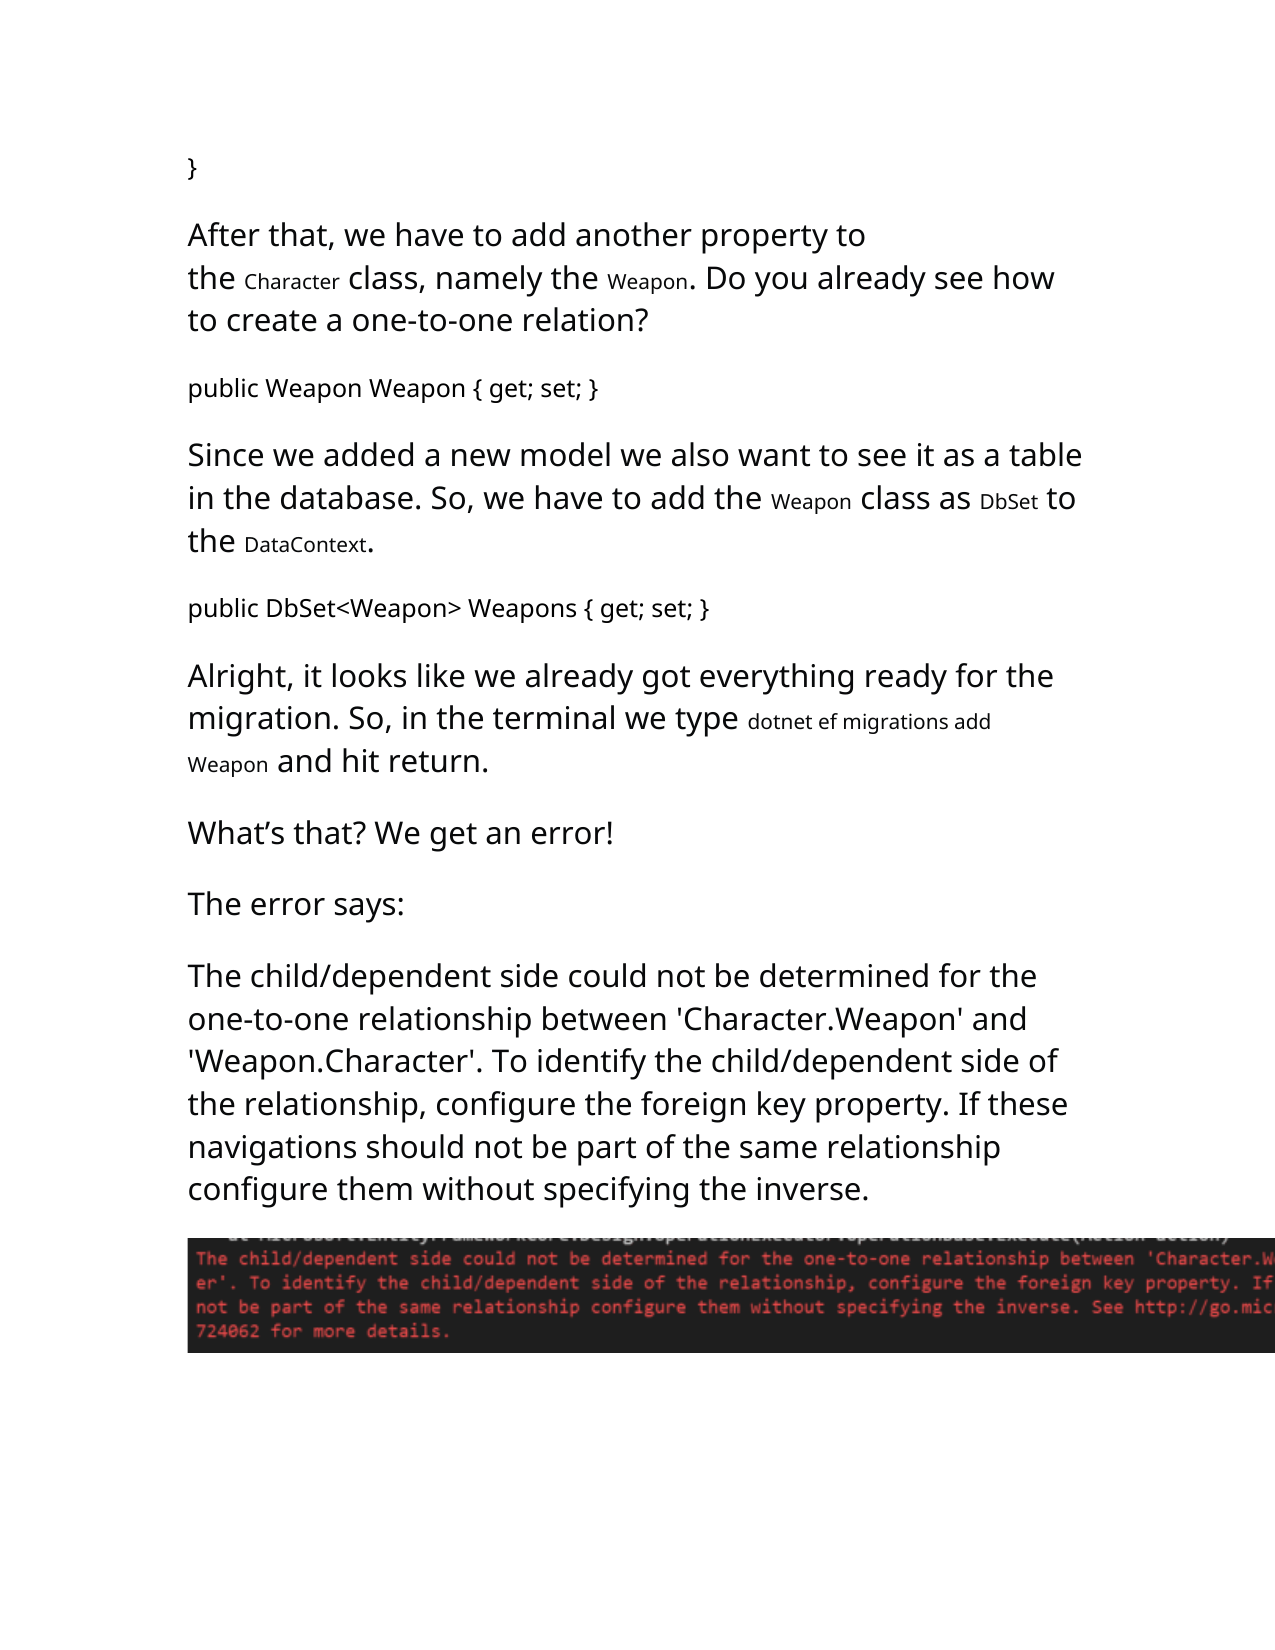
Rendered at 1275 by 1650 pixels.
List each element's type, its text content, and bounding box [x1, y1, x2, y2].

text The error says: [187, 882, 1087, 925]
picture [187, 1238, 1275, 1353]
text What’s that? We get an error! [187, 811, 1087, 853]
text } [187, 150, 1087, 184]
text Since we added a new model we also want to see it as a table in the database. So, we have to add the Weapon class as DbSet to the DataContext. [187, 433, 1087, 561]
text The child/dependent side could not be determined for the one-to-one relationship between 'Character.Weapon' and 'Weapon.Character'. To identify the child/dependent side of the relationship, configure the foreign key property. If these navigations should not be part of the same relationship configure them without specifying the inverse. [187, 954, 1087, 1210]
text After that, we have to add another property to the Character class, namely the Weapon. Do you already see how to create a one-to-one relation? [187, 213, 1087, 341]
text Alright, it looks like we already got everything ready for the migration. So, in the terminal we type dotnet ef migrations add Weapon and hit return. [187, 654, 1087, 781]
text public DbSet<Weapon> Weapons { get; set; } [187, 590, 1087, 624]
text public Weapon Weapon { get; set; } [187, 370, 1087, 404]
